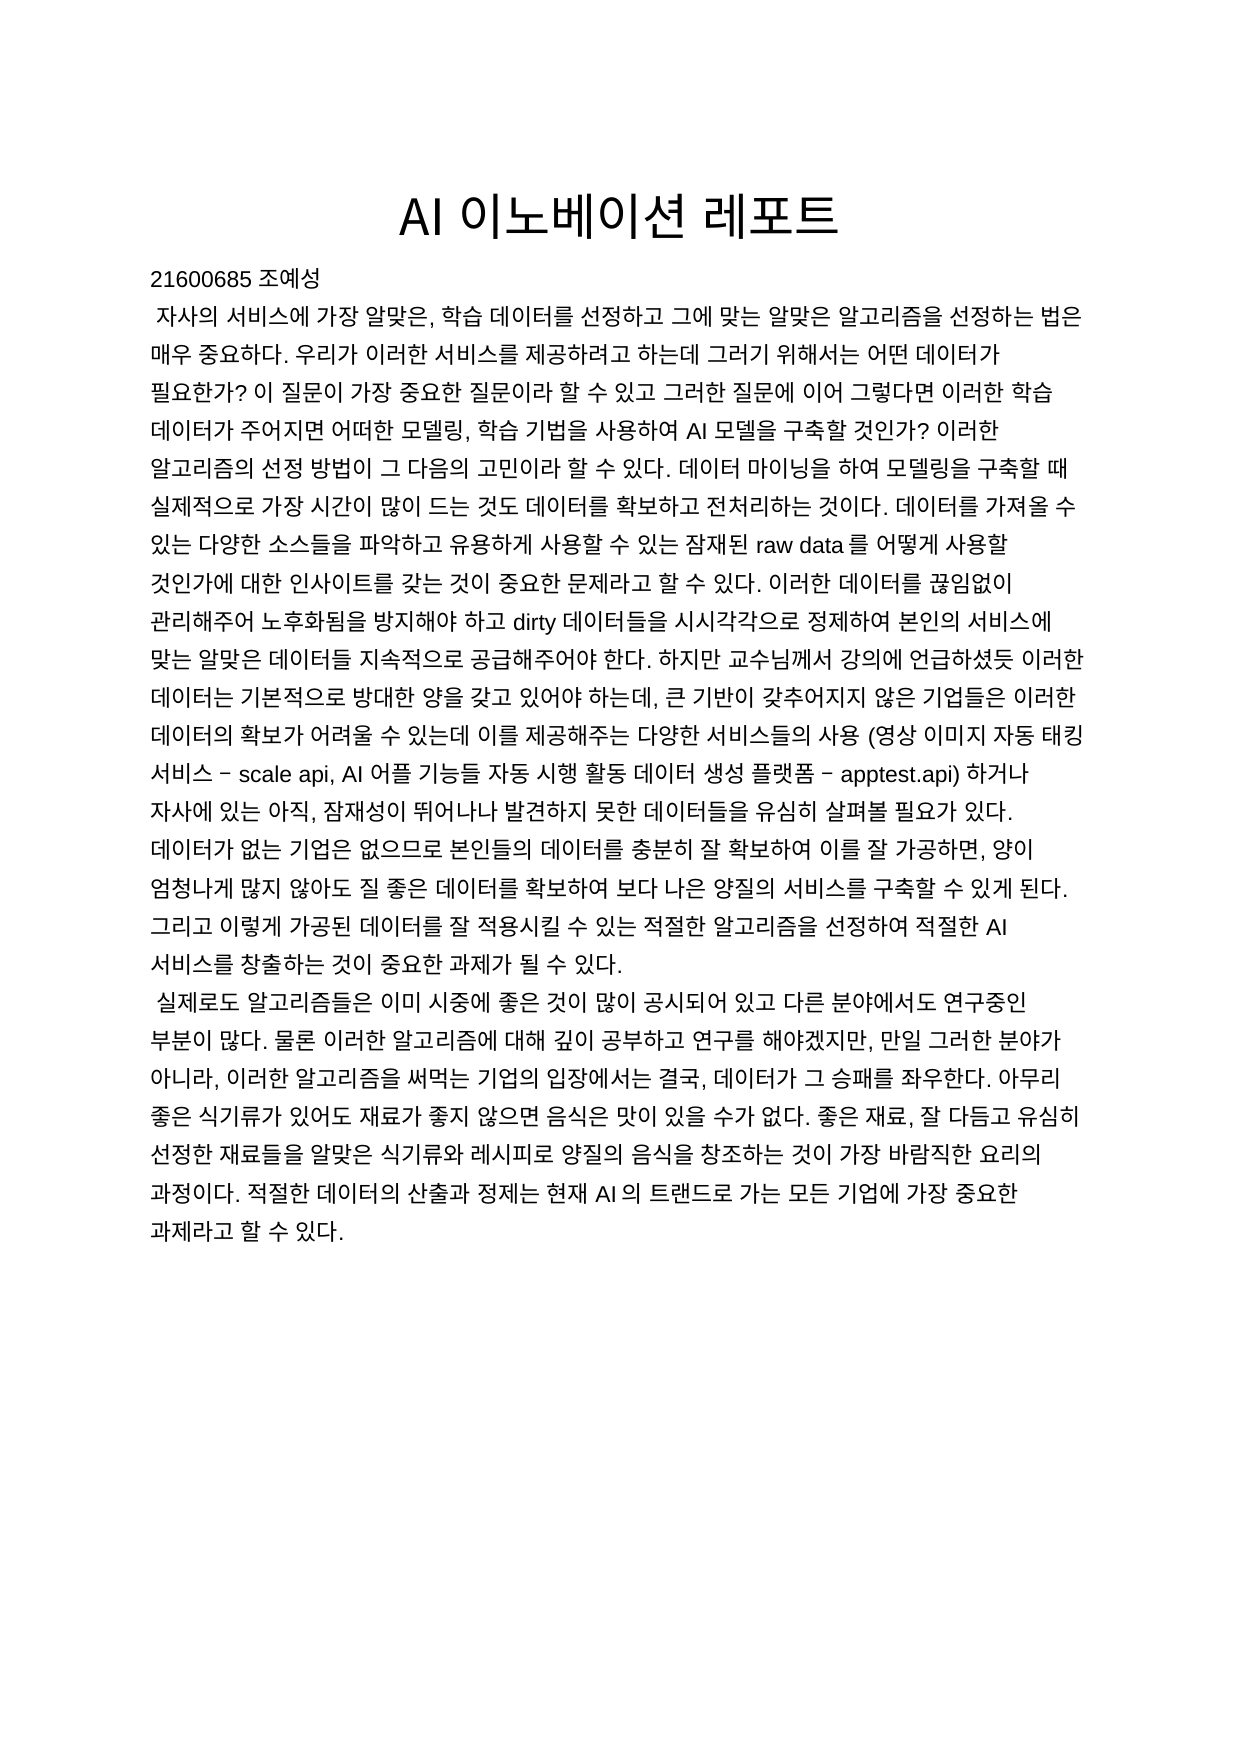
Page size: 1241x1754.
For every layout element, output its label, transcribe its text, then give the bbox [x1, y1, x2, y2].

text 자사의 서비스에 가장 알맞은, 학습 데이터를 선정하고 그에 맞는 알맞은 알고리즘을 선정하는 법은 매우 중요하다. 우리가 이러한 서비스를 제공하려고 하는데 그러기 위해서는 어떤 데이터가 필요한가? 이 질문이 가장 중요한 질문이라 할 수 있고 그러한 질문에 이어 그렇다면 이러한 학습 데이터가 주어지면 어떠한 모델링, 학습 기법을 사용하여 AI 모델을 구축할 것인가? 이러한 알고리즘의 선정 방법이 그 다음의 고민이라 할 수 있다. 데이터 마이닝을 하여 모델링을 구축할 때 실제적으로 가장 시간이 많이 드는 것도 데이터를 확보하고 전처리하는 것이다. 데이터를 가져올 수 있는 다양한 소스들을 파악하고 유용하게 사용할 수 있는 잠재된 raw data를 어떻게 사용할 것인가에 대한 인사이트를 갖는 것이 중요한 문제라고 할 수 있다. 이러한 데이터를 끊임없이 관리해주어 노후화됨을 방지해야 하고 dirty 데이터들을 시시각각으로 정제하여 본인의 서비스에 맞는 알맞은 데이터들 지속적으로 공급해주어야 한다. 하지만 교수님께서 강의에 언급하셨듯 이러한 데이터는 기본적으로 방대한 양을 갖고 있어야 하는데, 큰 기반이 갖추어지지 않은 기업들은 이러한 데이터의 확보가 어려울 수 있는데 이를 제공해주는 다양한 서비스들의 사용 (영상 이미지 자동 태킹 서비스 – scale api, AI 어플 기능들 자동 시행 활동 데이터 생성 플랫폼 – apptest.api) 하거나 자사에 있는 아직, 잠재성이 뛰어나나 발견하지 못한 데이터들을 유심히 살펴볼 필요가 있다. 데이터가 없는 기업은 없으므로 본인들의 데이터를 충분히 잘 확보하여 이를 잘 가공하면, 양이 엄청나게 많지 않아도 질 좋은 데이터를 확보하여 보다 나은 양질의 서비스를 구축할 수 있게 된다. 그리고 이렇게 가공된 데이터를 잘 적용시킬 수 있는 적절한 알고리즘을 선정하여 적절한 AI 서비스를 창출하는 것이 중요한 과제가 될 수 있다. [150, 298, 1090, 980]
text 21600685 조예성 [150, 260, 1090, 294]
text 실제로도 알고리즘들은 이미 시중에 좋은 것이 많이 공시되어 있고 다른 분야에서도 연구중인 부분이 많다. 물론 이러한 알고리즘에 대해 깊이 공부하고 연구를 해야겠지만, 만일 그러한 분야가 아니라, 이러한 알고리즘을 써먹는 기업의 입장에서는 결국, 데이터가 그 승패를 좌우한다. 아무리 좋은 식기류가 있어도 재료가 좋지 않으면 음식은 맛이 있을 수가 없다. 좋은 재료, 잘 다듬고 유심히 선정한 재료들을 알맞은 식기류와 레시피로 양질의 음식을 창조하는 것이 가장 바람직한 요리의 과정이다. 적절한 데이터의 산출과 정제는 현재 AI의 트랜드로 가는 모든 기업에 가장 중요한 과제라고 할 수 있다. [150, 985, 1090, 1247]
text AI 이노베이션 레포트 [150, 177, 1090, 249]
